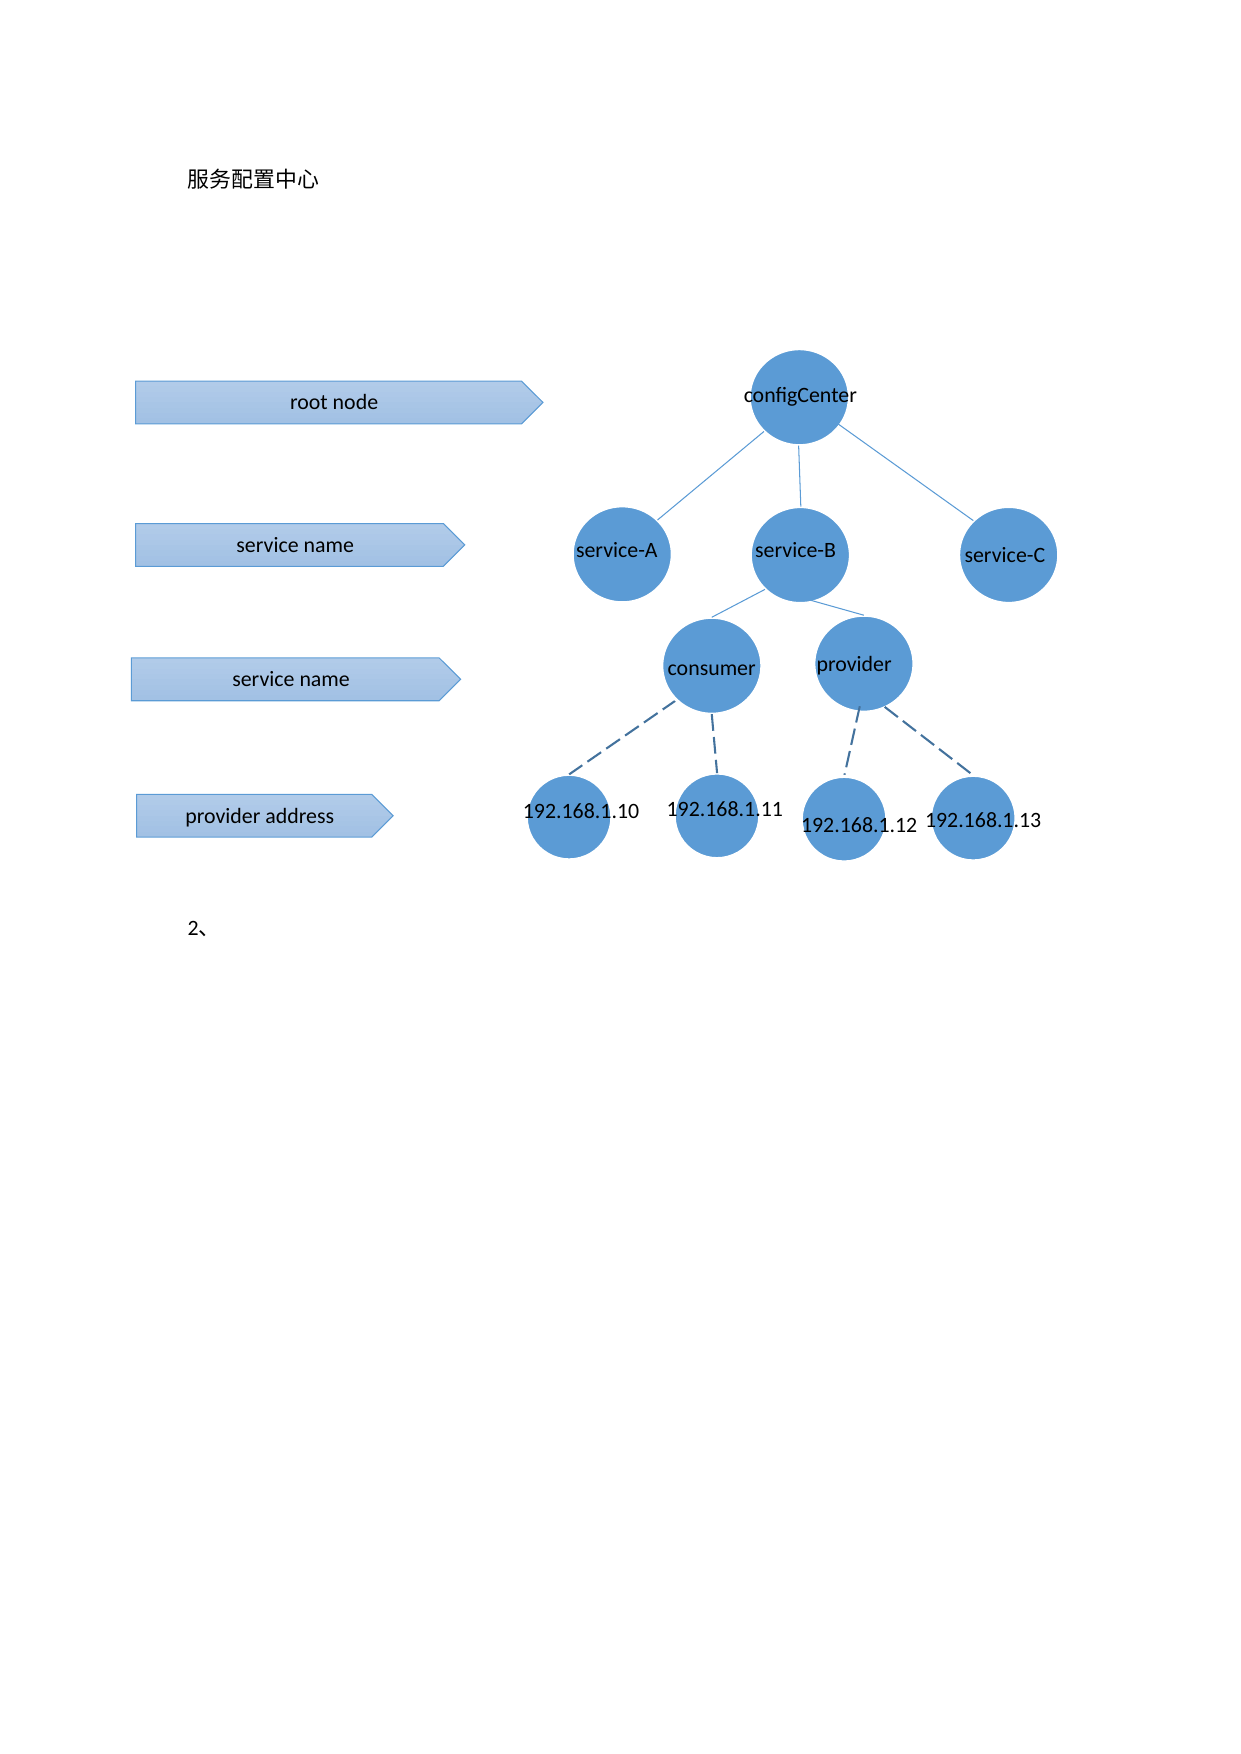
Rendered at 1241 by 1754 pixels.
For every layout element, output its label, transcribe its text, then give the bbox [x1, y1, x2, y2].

text 2、 [187, 909, 1053, 942]
text 服务配置中心 [187, 162, 1053, 194]
